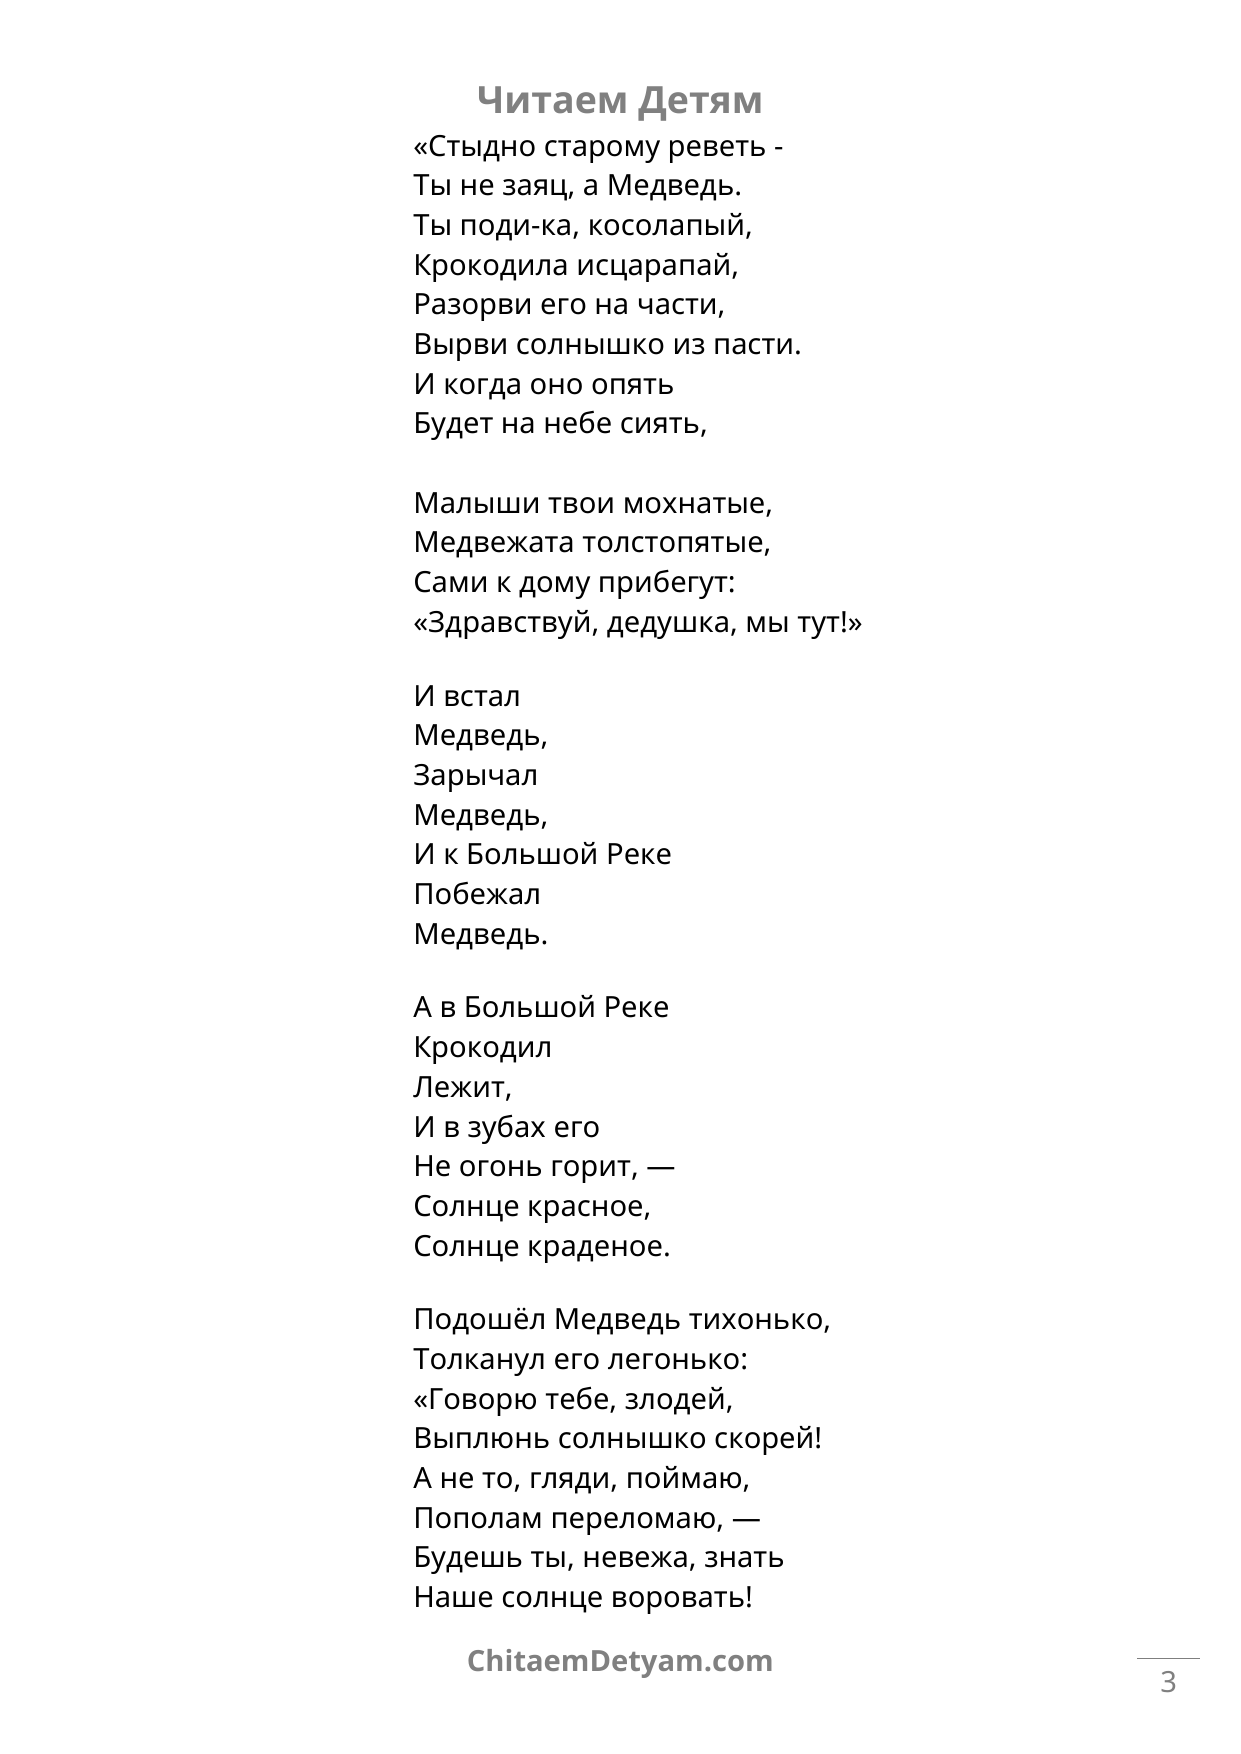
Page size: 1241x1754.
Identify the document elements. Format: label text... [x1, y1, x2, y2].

text «Говорю тебе, злодей, [413, 1378, 1122, 1418]
text Медведь, [413, 794, 1122, 834]
text Ты поди-ка, косолапый, [413, 204, 1122, 244]
text Медведь, [413, 714, 1122, 754]
text Крокодил [413, 1026, 1122, 1066]
text Медведь. [413, 913, 1122, 953]
text Солнце краденое. [413, 1225, 1122, 1264]
text Сами к дому прибегут: [413, 561, 1122, 601]
text Разорви его на части, [413, 284, 1122, 323]
text Толканул его легонько: [413, 1338, 1122, 1378]
text Медвежата толстопятые, [413, 522, 1122, 561]
text А в Большой Реке [413, 987, 1122, 1026]
text Ты не заяц, а Медведь. [413, 164, 1122, 204]
text Выплюнь солнышко скорей! [413, 1418, 1122, 1457]
text Солнце красное, [413, 1185, 1122, 1225]
text Побежал [413, 873, 1122, 913]
text И в зубах его [413, 1106, 1122, 1146]
text Зарычал [413, 754, 1122, 794]
text «Здравствуй, дедушка, мы тут!» [413, 601, 1122, 641]
text Не огонь горит, — [413, 1146, 1122, 1185]
text Подошёл Медведь тихонько, [413, 1299, 1122, 1338]
text Наше солнце воровать! [413, 1576, 1122, 1616]
text Крокодила исцарапай, [413, 244, 1122, 284]
text И к Большой Реке [413, 834, 1122, 873]
text И встал [413, 675, 1122, 714]
text И когда оно опять [413, 363, 1122, 403]
text А не то, гляди, поймаю, [413, 1457, 1122, 1497]
text Вырви солнышко из пасти. [413, 323, 1122, 363]
text Будешь ты, невежа, знать [413, 1537, 1122, 1576]
text Малыши твои мохнатые, [413, 482, 1122, 522]
text Будет на небе сиять, [413, 403, 1122, 442]
text «Стыдно старому реветь - [413, 125, 1122, 164]
text Пополам переломаю, — [413, 1497, 1122, 1537]
text Лежит, [413, 1066, 1122, 1106]
